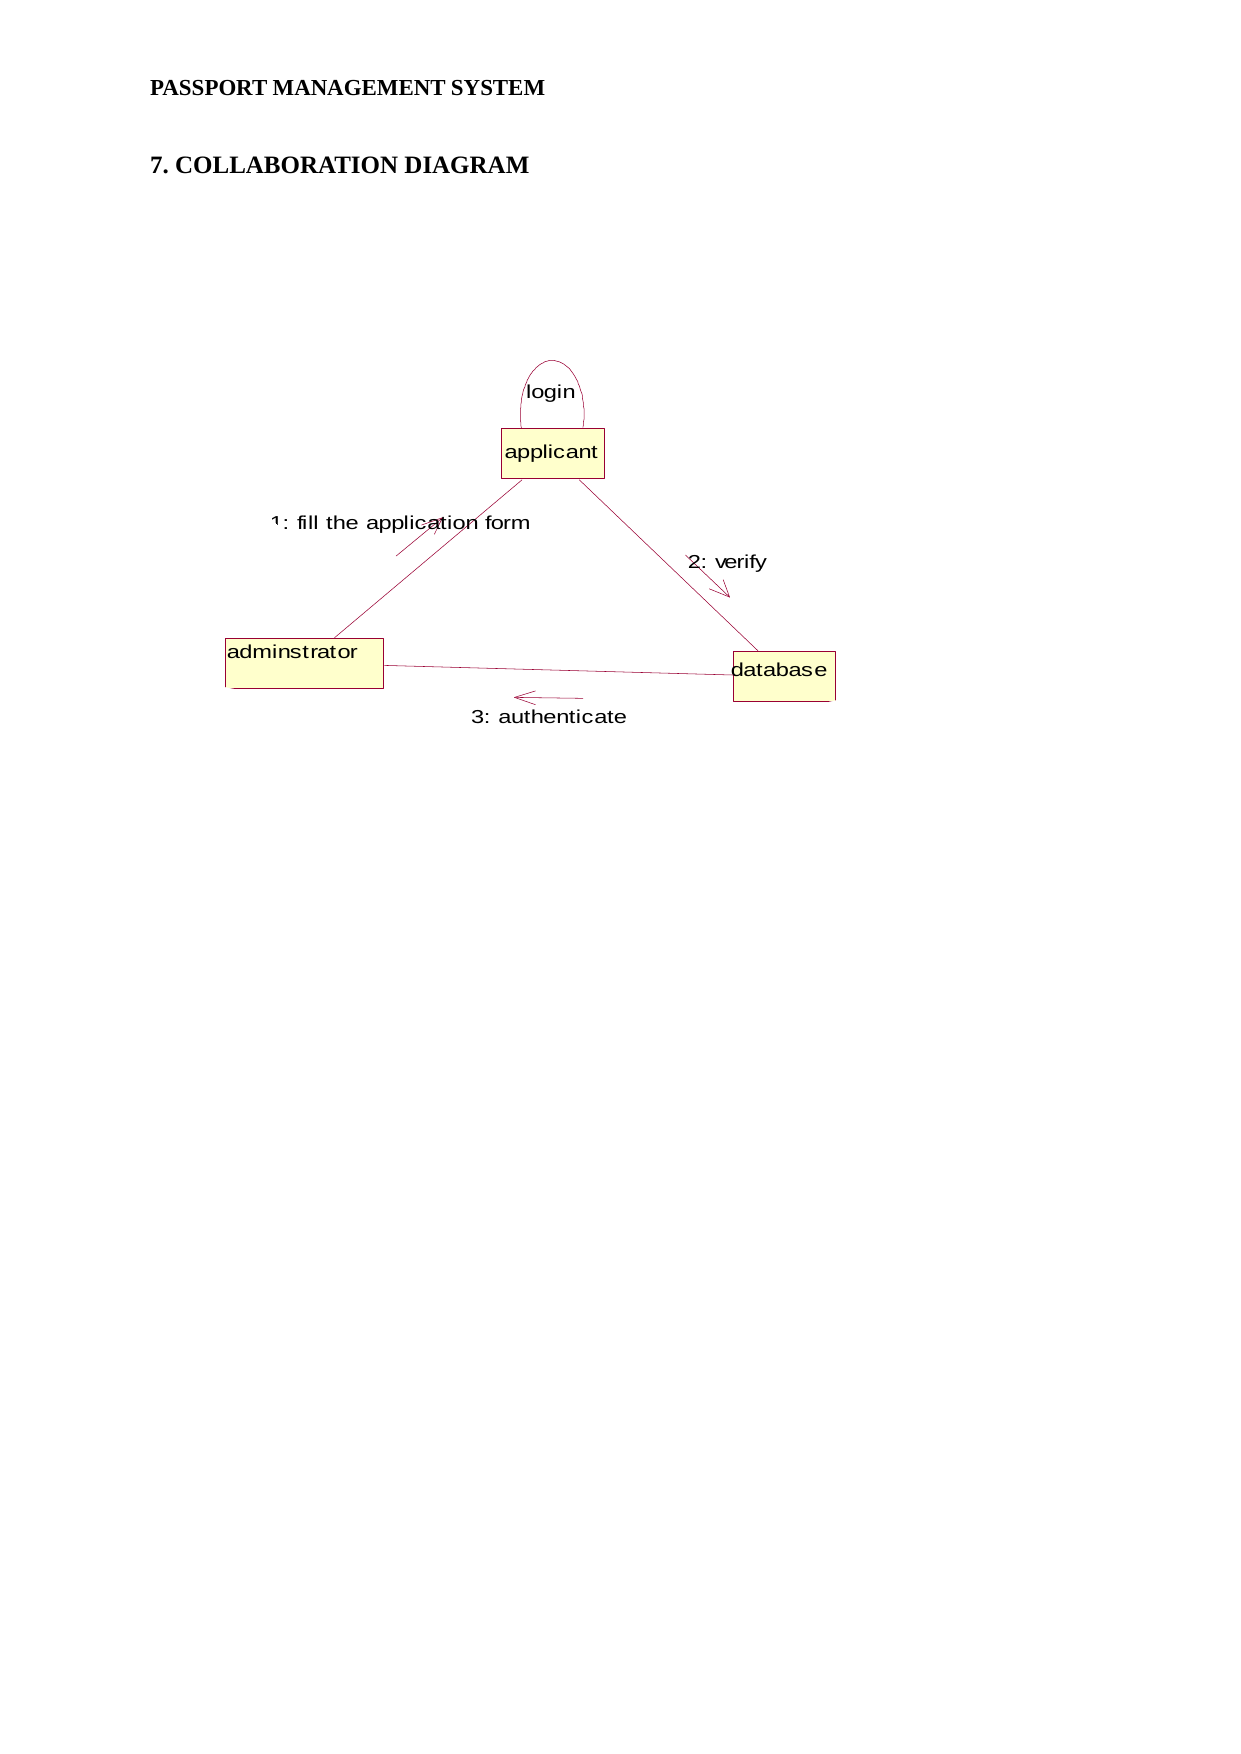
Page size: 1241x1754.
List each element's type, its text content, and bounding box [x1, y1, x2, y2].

text 7. COLLABORATION DIAGRAM [150, 150, 1090, 179]
